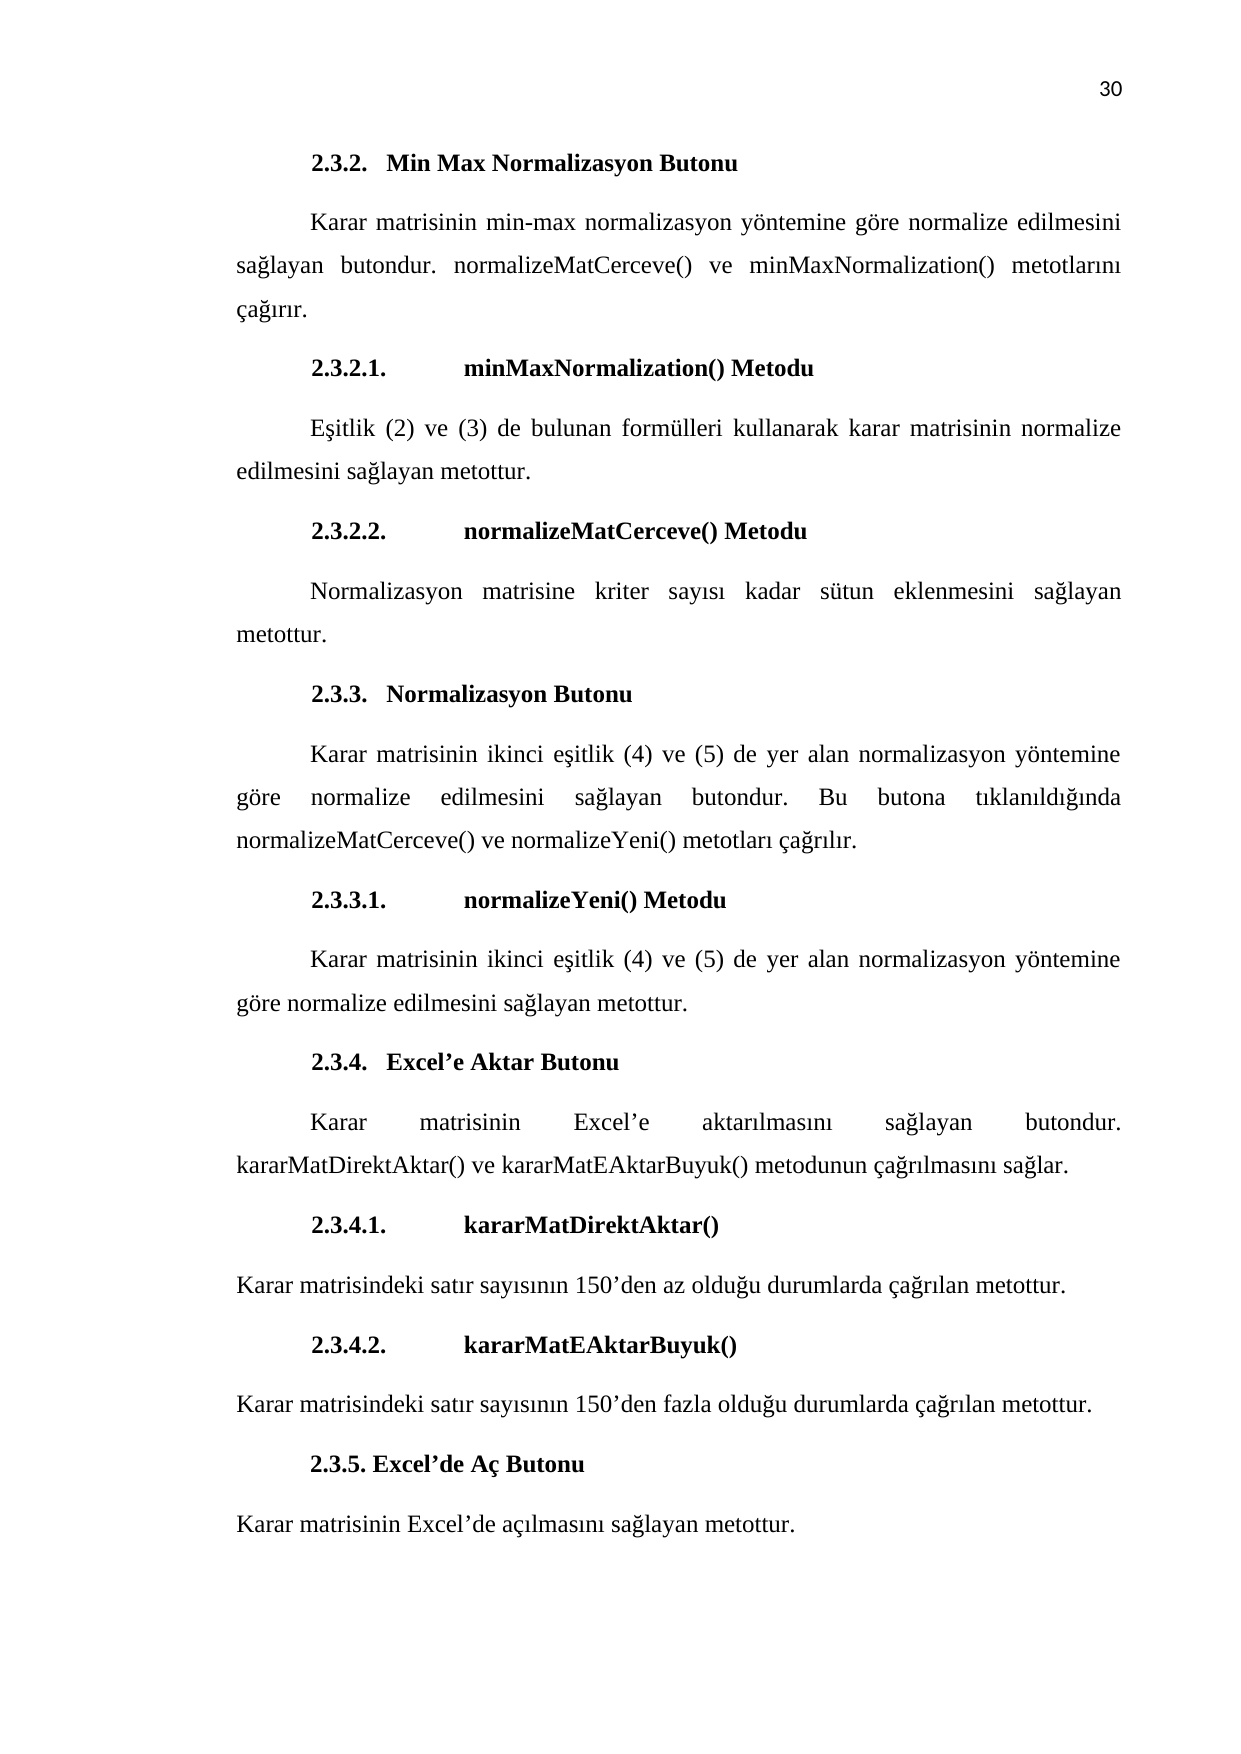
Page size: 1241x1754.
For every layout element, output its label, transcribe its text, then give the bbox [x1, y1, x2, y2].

list normalizeYeni() Metodu [311, 885, 1122, 913]
text Karar matrisinin min-max normalizasyon yöntemine göre normalize edilmesini sağlayan butondur. normalizeMatCerceve() ve minMaxNormalization() metotlarını çağırır. [236, 207, 1122, 322]
list kararMatEAktarBuyuk() [311, 1330, 1122, 1358]
list normalizeMatCerceve() Metodu [311, 516, 1122, 545]
text 2.3.5. Excel’de Aç Butonu [236, 1449, 1122, 1478]
text Normalizasyon matrisine kriter sayısı kadar sütun eklenmesini sağlayan metottur. [236, 576, 1122, 648]
text Karar matrisindeki satır sayısının 150’den az olduğu durumlarda çağrılan metottur. [236, 1270, 1122, 1299]
text Karar matrisinin ikinci eşitlik (4) ve (5) de yer alan normalizasyon yöntemine göre normalize edilmesini sağlayan butondur. Bu butona tıklanıldığında normalizeMatCerceve() ve normalizeYeni() metotları çağrılır. [236, 739, 1122, 854]
text Eşitlik (2) ve (3) de bulunan formülleri kullanarak karar matrisinin normalize edilmesini sağlayan metottur. [236, 413, 1122, 485]
list kararMatDirektAktar() [311, 1210, 1122, 1239]
text Karar matrisinin Excel’de açılmasını sağlayan metottur. [236, 1509, 1122, 1538]
text Karar matrisinin Excel’e aktarılmasını sağlayan butondur. kararMatDirektAktar() ve kararMatEAktarBuyuk() metodunun çağrılmasını sağlar. [236, 1107, 1122, 1179]
list minMaxNormalization() Metodu [311, 353, 1122, 382]
list Min Max Normalizasyon Butonu [311, 148, 1122, 176]
list Excel’e Aktar Butonu [311, 1047, 1122, 1076]
text Karar matrisindeki satır sayısının 150’den fazla olduğu durumlarda çağrılan metottur. [236, 1389, 1122, 1418]
list Normalizasyon Butonu [311, 679, 1122, 708]
text Karar matrisinin ikinci eşitlik (4) ve (5) de yer alan normalizasyon yöntemine göre normalize edilmesini sağlayan metottur. [236, 944, 1122, 1016]
